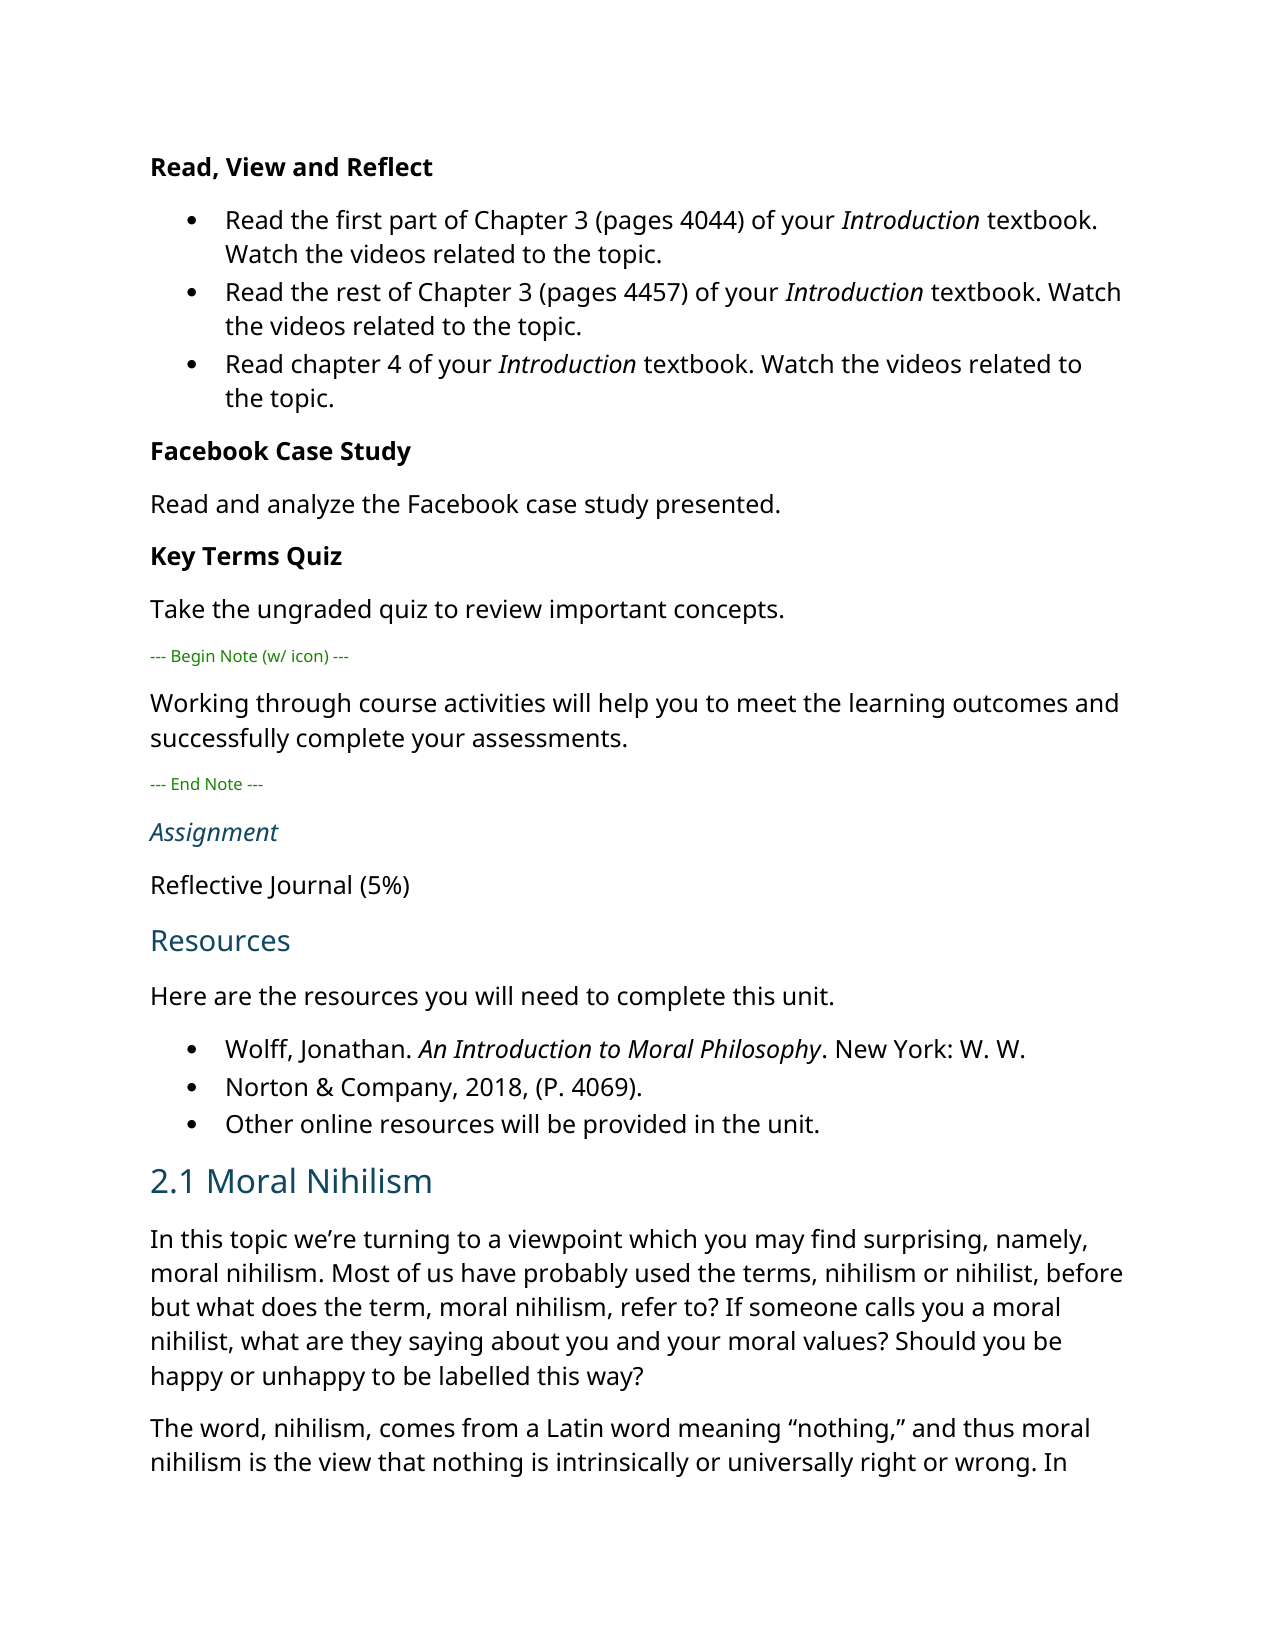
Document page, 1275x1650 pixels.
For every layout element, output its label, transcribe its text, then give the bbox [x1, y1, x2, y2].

subtitle 2.1 Moral Nihilism [150, 1158, 1125, 1203]
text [150, 1411, 1125, 1479]
list Read chapter 4 of your Introduction textbook. Watch the videos related to the topic. [187, 347, 1125, 415]
list Wolff, Jonathan. An Introduction to Moral Philosophy. New York: W. W. [187, 1031, 1125, 1065]
text Take the ungraded quiz to review important concepts. [150, 592, 1125, 626]
text --- End Note --- [150, 773, 1125, 796]
text --- Begin Note (w/ icon) --- [150, 645, 1125, 667]
text Reflective Journal (5%) [150, 867, 1125, 901]
text Working through course activities will help you to meet the learning outcomes and successfully complete your assessments. [150, 686, 1125, 754]
text Key Terms Quiz [150, 539, 1125, 573]
text Read and analyze the Facebook case study presented. [150, 486, 1125, 520]
list Read the rest of Chapter 3 (pages 4457) of your Introduction textbook. Watch the videos related to the topic. [187, 275, 1125, 343]
text In this topic we’re turning to a viewpoint which you may find surprising, namely, moral nihilism. Most of us have probably used the terms, nihilism or nihilist, before but what does the term, moral nihilism, refer to? If someone calls you a moral nihilist, what are they saying about you and your moral values? Should you be happy or unhappy to be labelled this way? [150, 1222, 1125, 1392]
text Facebook Case Study [150, 433, 1125, 467]
list Read the first part of Chapter 3 (pages 4044) of your Introduction textbook. Watch the videos related to the topic. [187, 203, 1125, 271]
list Norton & Company, 2018, (P. 4069). [187, 1069, 1125, 1103]
subtitle Assignment [150, 814, 1125, 848]
subtitle Resources [150, 920, 1125, 960]
list Other online resources will be provided in the unit. [187, 1107, 1125, 1141]
text Read, View and Reflect [150, 150, 1125, 184]
text Here are the resources you will need to complete this unit. [150, 978, 1125, 1013]
